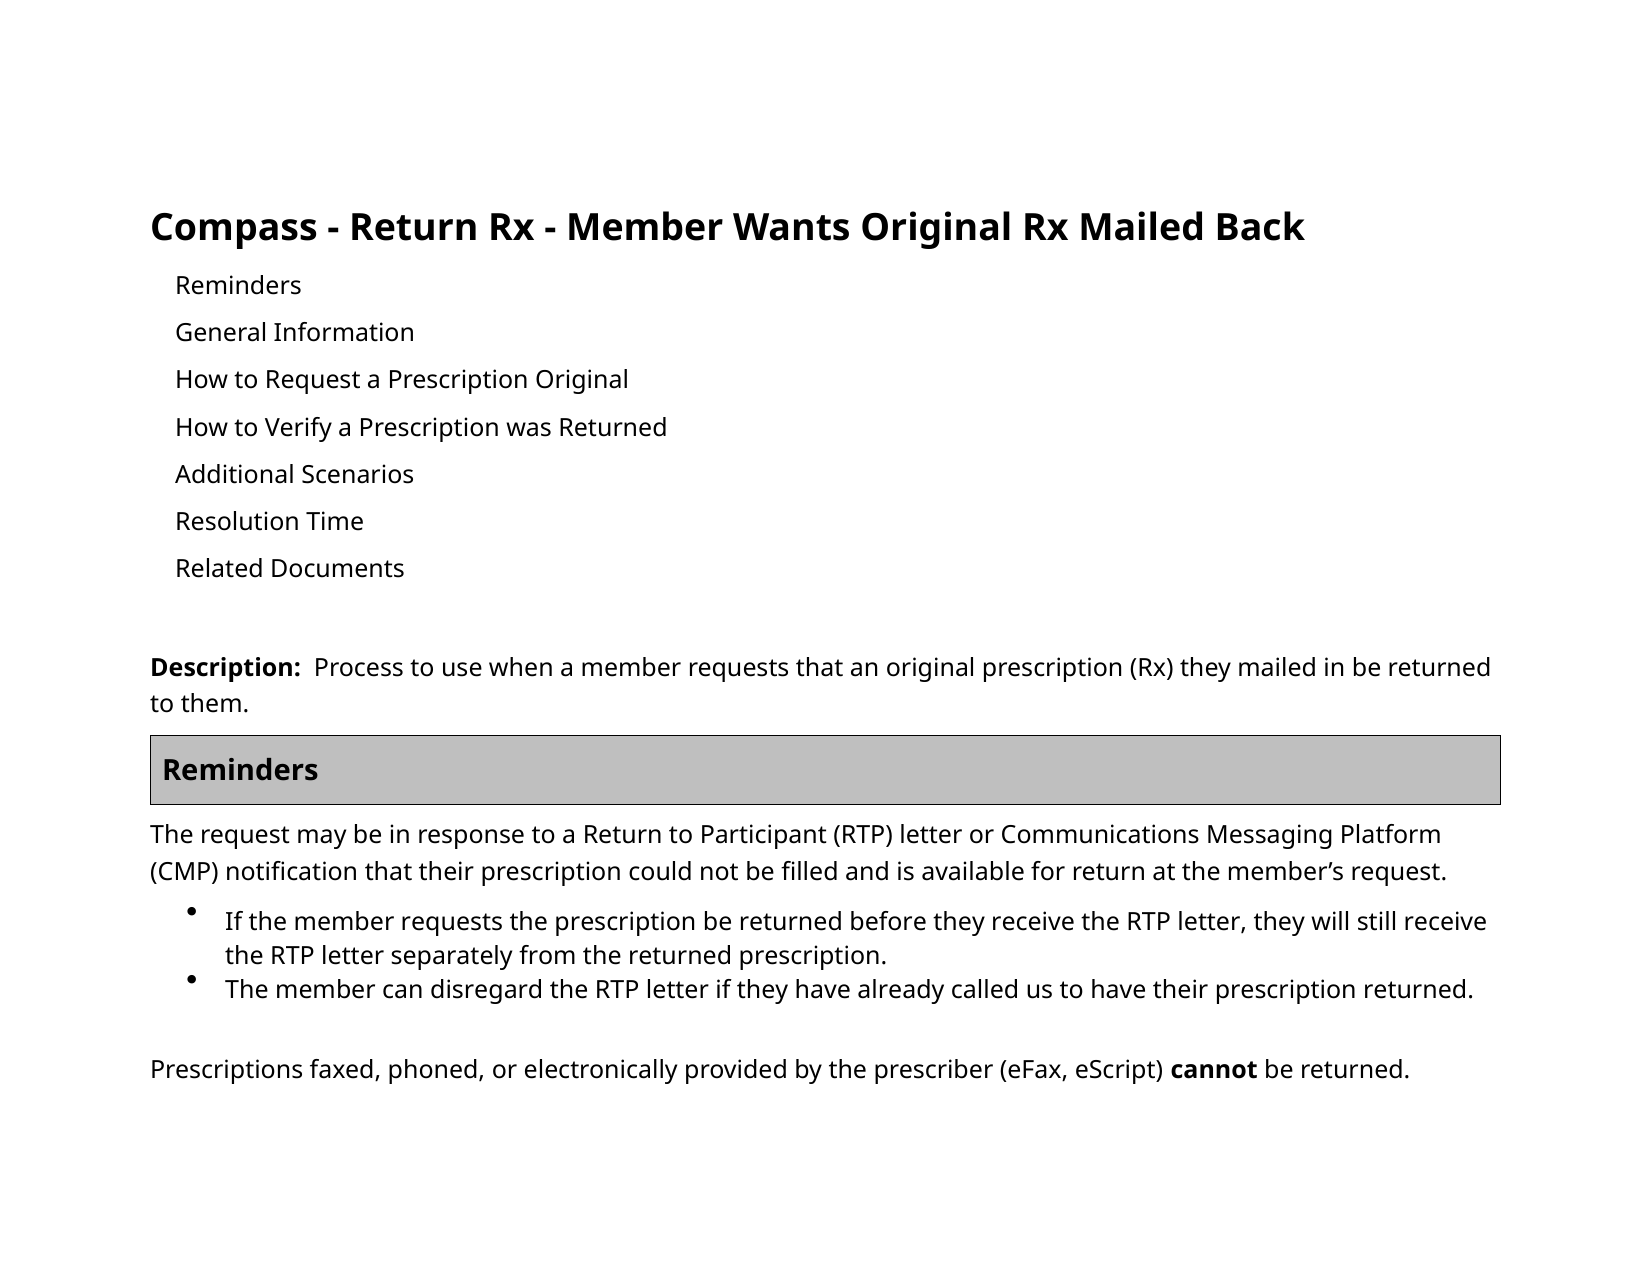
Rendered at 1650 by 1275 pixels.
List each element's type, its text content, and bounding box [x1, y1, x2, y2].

list If the member requests the prescription be returned before they receive the RTP letter, they will still receive the RTP letter separately from the returned prescription. [187, 903, 1500, 971]
text The request may be in response to a Return to Participant (RTP) letter or Communications Messaging Platform (CMP) notification that their prescription could not be filled and is available for return at the member’s request. [150, 817, 1500, 888]
text Resolution Time [175, 503, 1500, 538]
list The member can disregard the RTP letter if they have already called us to have their prescription returned. [187, 971, 1500, 1005]
text Additional Scenarios [175, 456, 1500, 490]
text General Information [175, 315, 1500, 349]
text How to Request a Prescription Original [175, 362, 1500, 396]
text Related Documents [175, 551, 1500, 585]
table_header Reminders [151, 736, 1500, 804]
text How to Verify a Prescription was Returned [175, 409, 1500, 443]
text Description: Process to use when a member requests that an original prescription (Rx) they mailed in be returned to them. [150, 649, 1500, 720]
text Reminders [175, 268, 1500, 302]
subtitle Compass - Return Rx - Member Wants Original Rx Mailed Back [150, 200, 1500, 251]
text Prescriptions faxed, phoned, or electronically provided by the prescriber (eFax, eScript) cannot be returned. [150, 1052, 1500, 1086]
